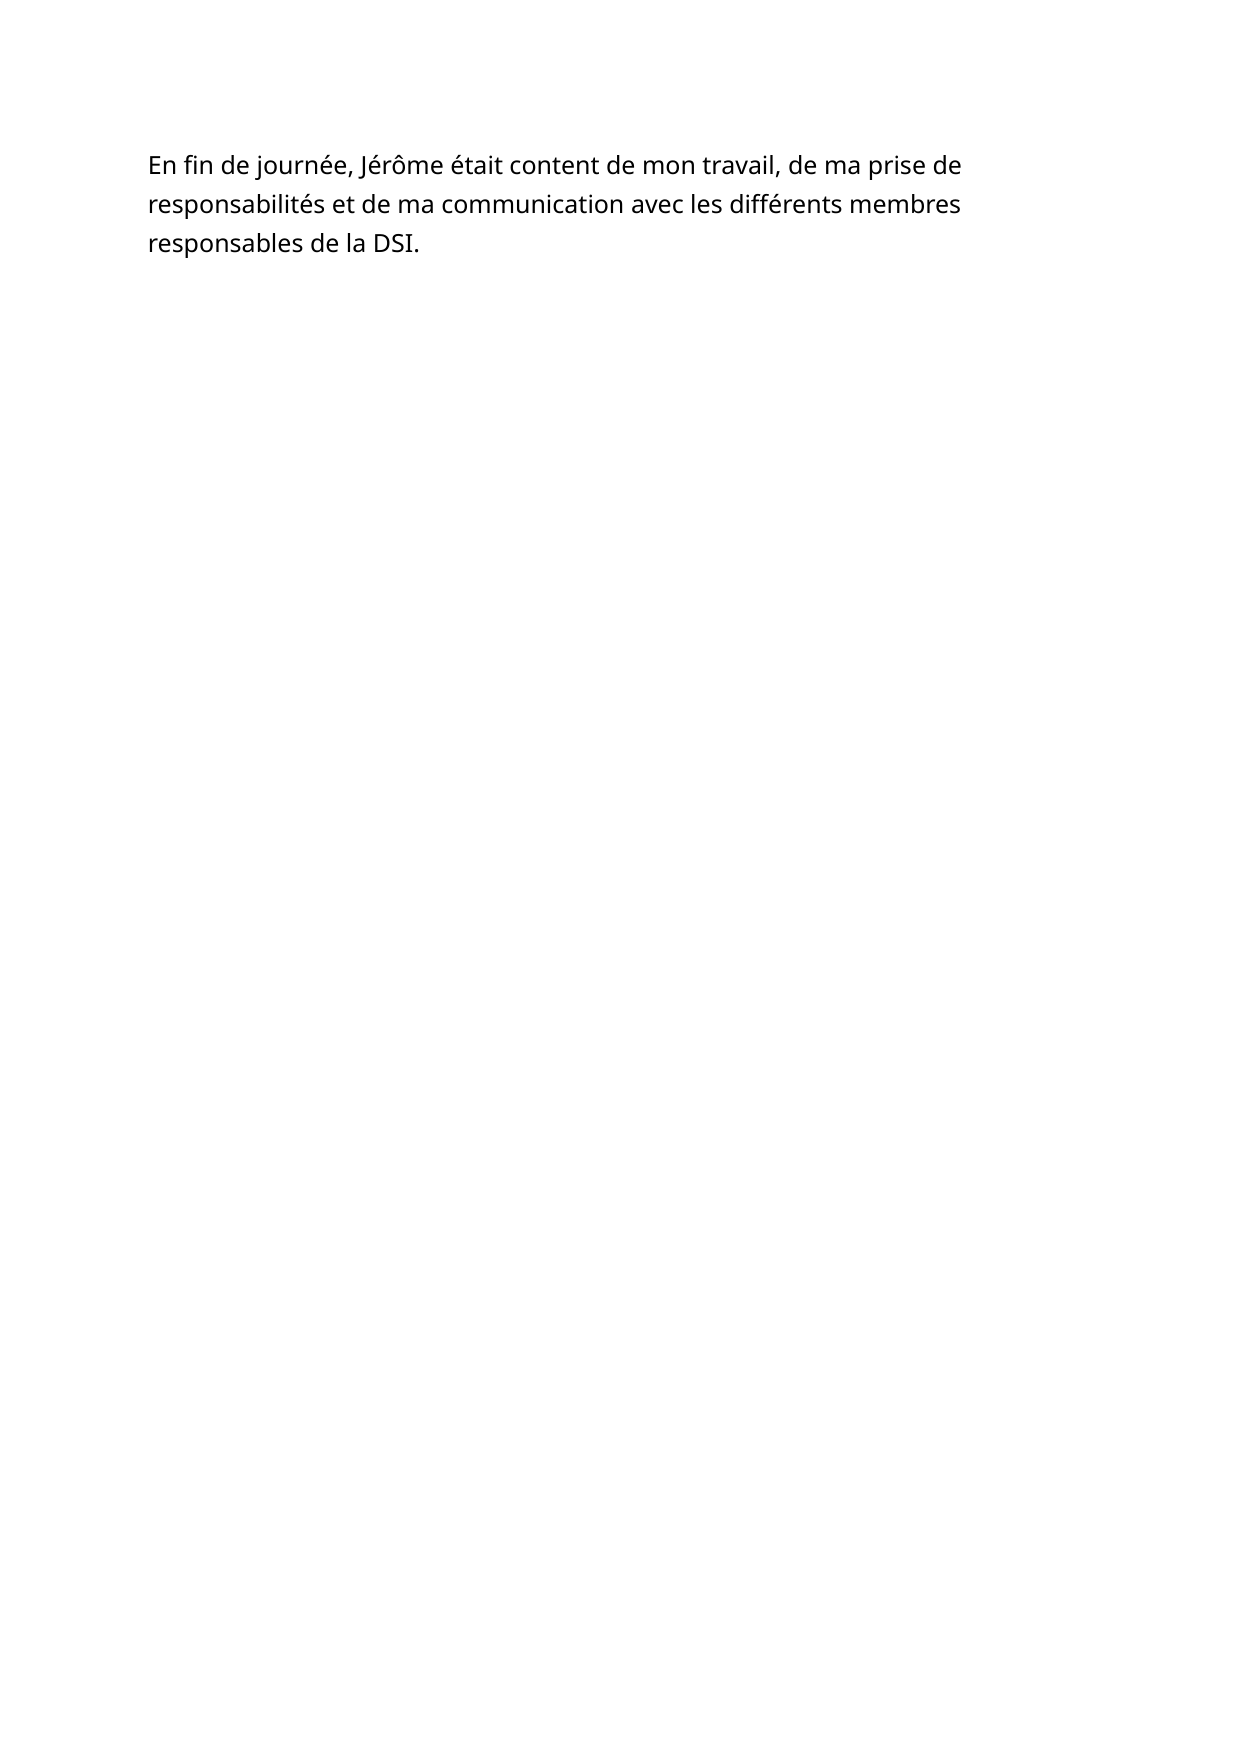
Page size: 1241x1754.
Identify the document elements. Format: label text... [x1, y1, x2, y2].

text En fin de journée, Jérôme était content de mon travail, de ma prise de responsabilités et de ma communication avec les différents membres responsables de la DSI. [148, 148, 1093, 260]
